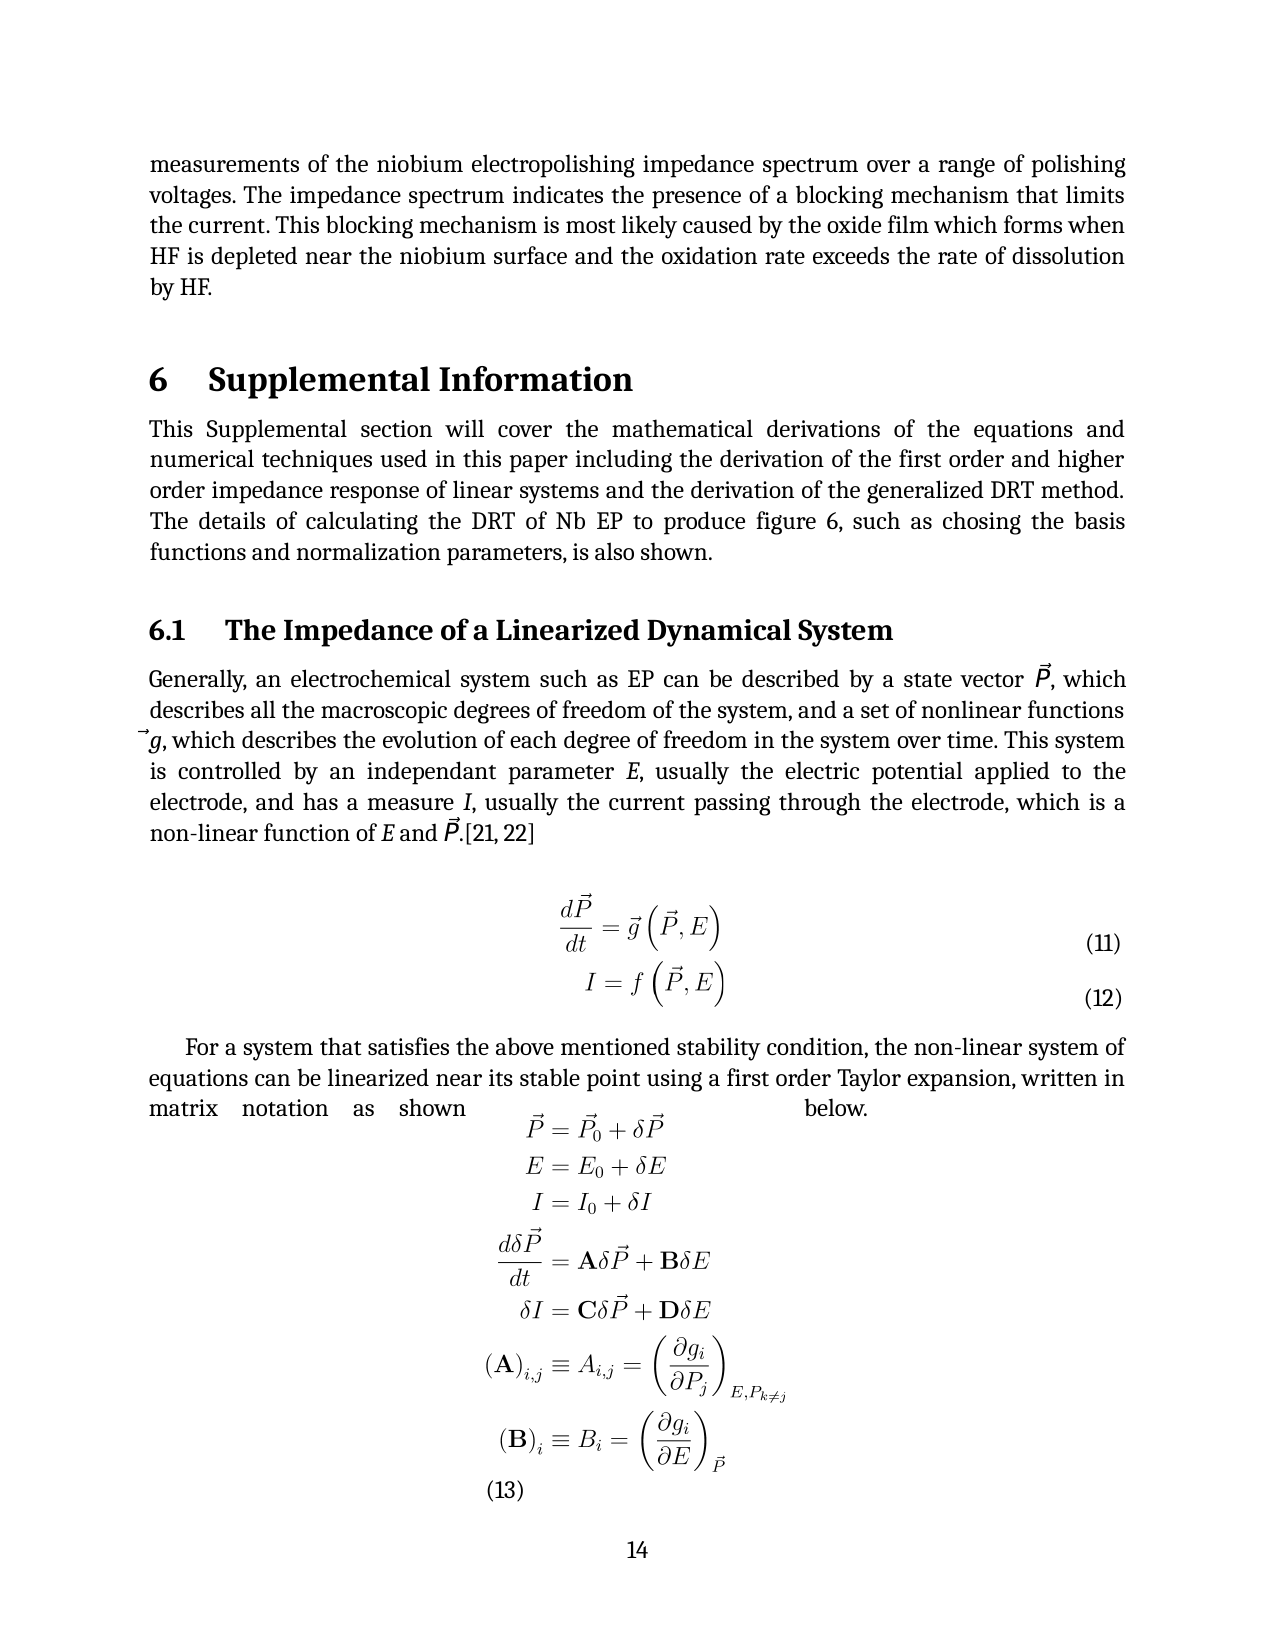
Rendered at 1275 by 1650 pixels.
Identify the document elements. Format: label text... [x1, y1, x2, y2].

subtitle Supplemental Information [148, 360, 1125, 401]
text For a system that satisfies the above mentioned stability condition, the non-linear system of equations can be linearized near its stable point using a first order Taylor expansion, written in matrix notation as shown below. [148, 1033, 1127, 1123]
subtitle The Impedance of a Linearized Dynamical System [148, 613, 1125, 648]
text Generally, an electrochemical system such as EP can be described by a state vector P⃗, which describes all the macroscopic degrees of freedom of the system, and a set of nonlinear functions ⃗g, which describes the evolution of each degree of freedom in the system over time. This system is controlled by an independant parameter E, usually the electric potential applied to the electrode, and has a measure I, usually the current passing through the electrode, which is a non-linear function of E and P⃗.[21, 22] [148, 665, 1127, 847]
picture [485, 1112, 786, 1472]
picture [584, 960, 724, 1007]
text (11) [150, 892, 1152, 957]
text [148, 150, 1127, 302]
text This Supplemental section will cover the mathematical derivations of the equations and numerical techniques used in this paper including the derivation of the first order and higher order impedance response of linear systems and the derivation of the generalized DRT method. The details of calculating the DRT of Nb EP to produce figure 6, such as chosing the basis functions and normalization parameters, is also shown. [148, 415, 1127, 566]
picture [559, 892, 719, 952]
text (12) [150, 961, 1152, 1013]
